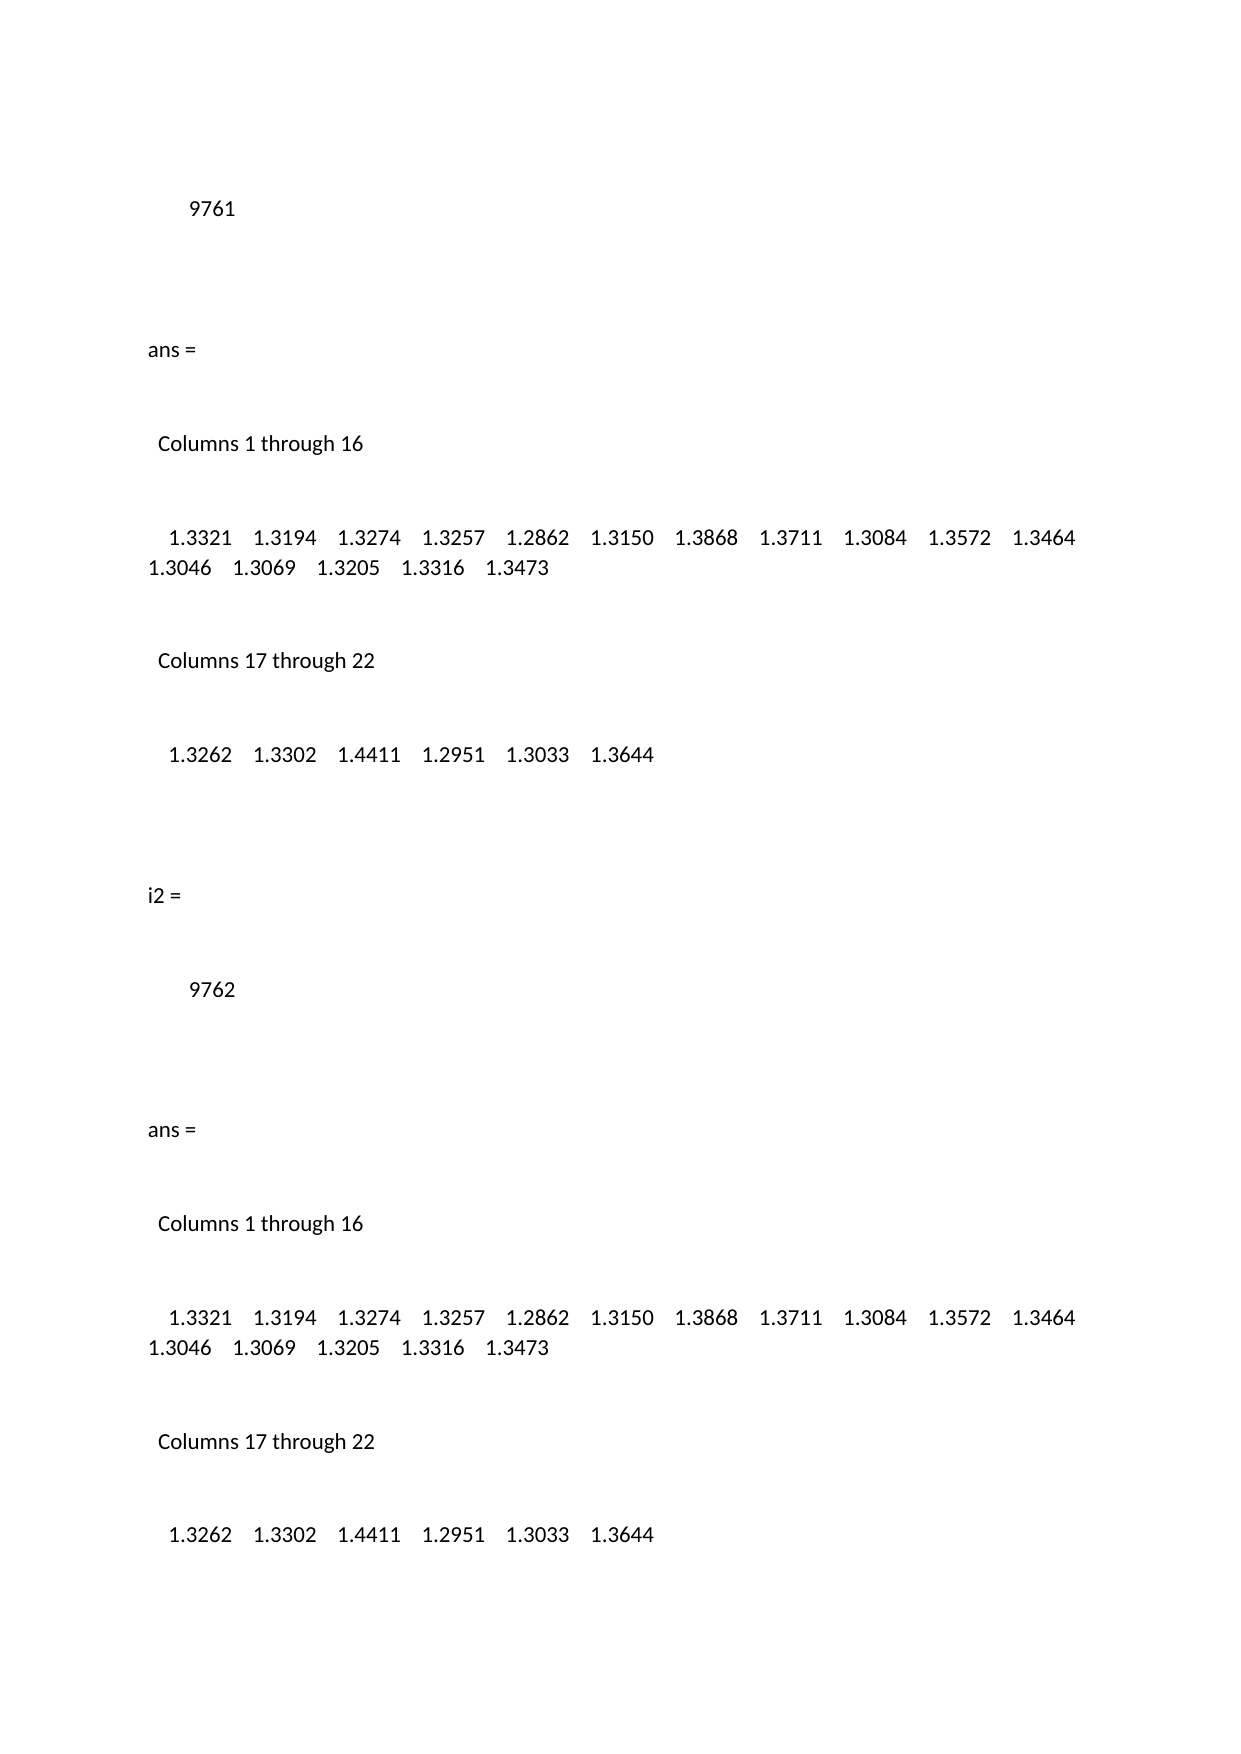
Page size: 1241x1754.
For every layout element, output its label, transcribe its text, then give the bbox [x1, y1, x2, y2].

text ans = [148, 335, 1093, 363]
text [148, 523, 1093, 581]
text 9761 [148, 194, 1093, 222]
text Columns 1 through 16 [148, 429, 1093, 457]
text 9762 [148, 975, 1093, 1003]
text Columns 17 through 22 [148, 647, 1093, 674]
text 1.3262 1.3302 1.4411 1.2951 1.3033 1.3644 [148, 1521, 1093, 1548]
text Columns 1 through 16 [148, 1209, 1093, 1237]
text Columns 17 through 22 [148, 1427, 1093, 1455]
text 1.3321 1.3194 1.3274 1.3257 1.2862 1.3150 1.3868 1.3711 1.3084 1.3572 1.3464 1.3046 1.3069 1.3205 1.3316 1.3473 [148, 1303, 1093, 1361]
text i2 = [148, 881, 1093, 909]
text ans = [148, 1115, 1093, 1143]
text 1.3262 1.3302 1.4411 1.2951 1.3033 1.3644 [148, 740, 1093, 768]
